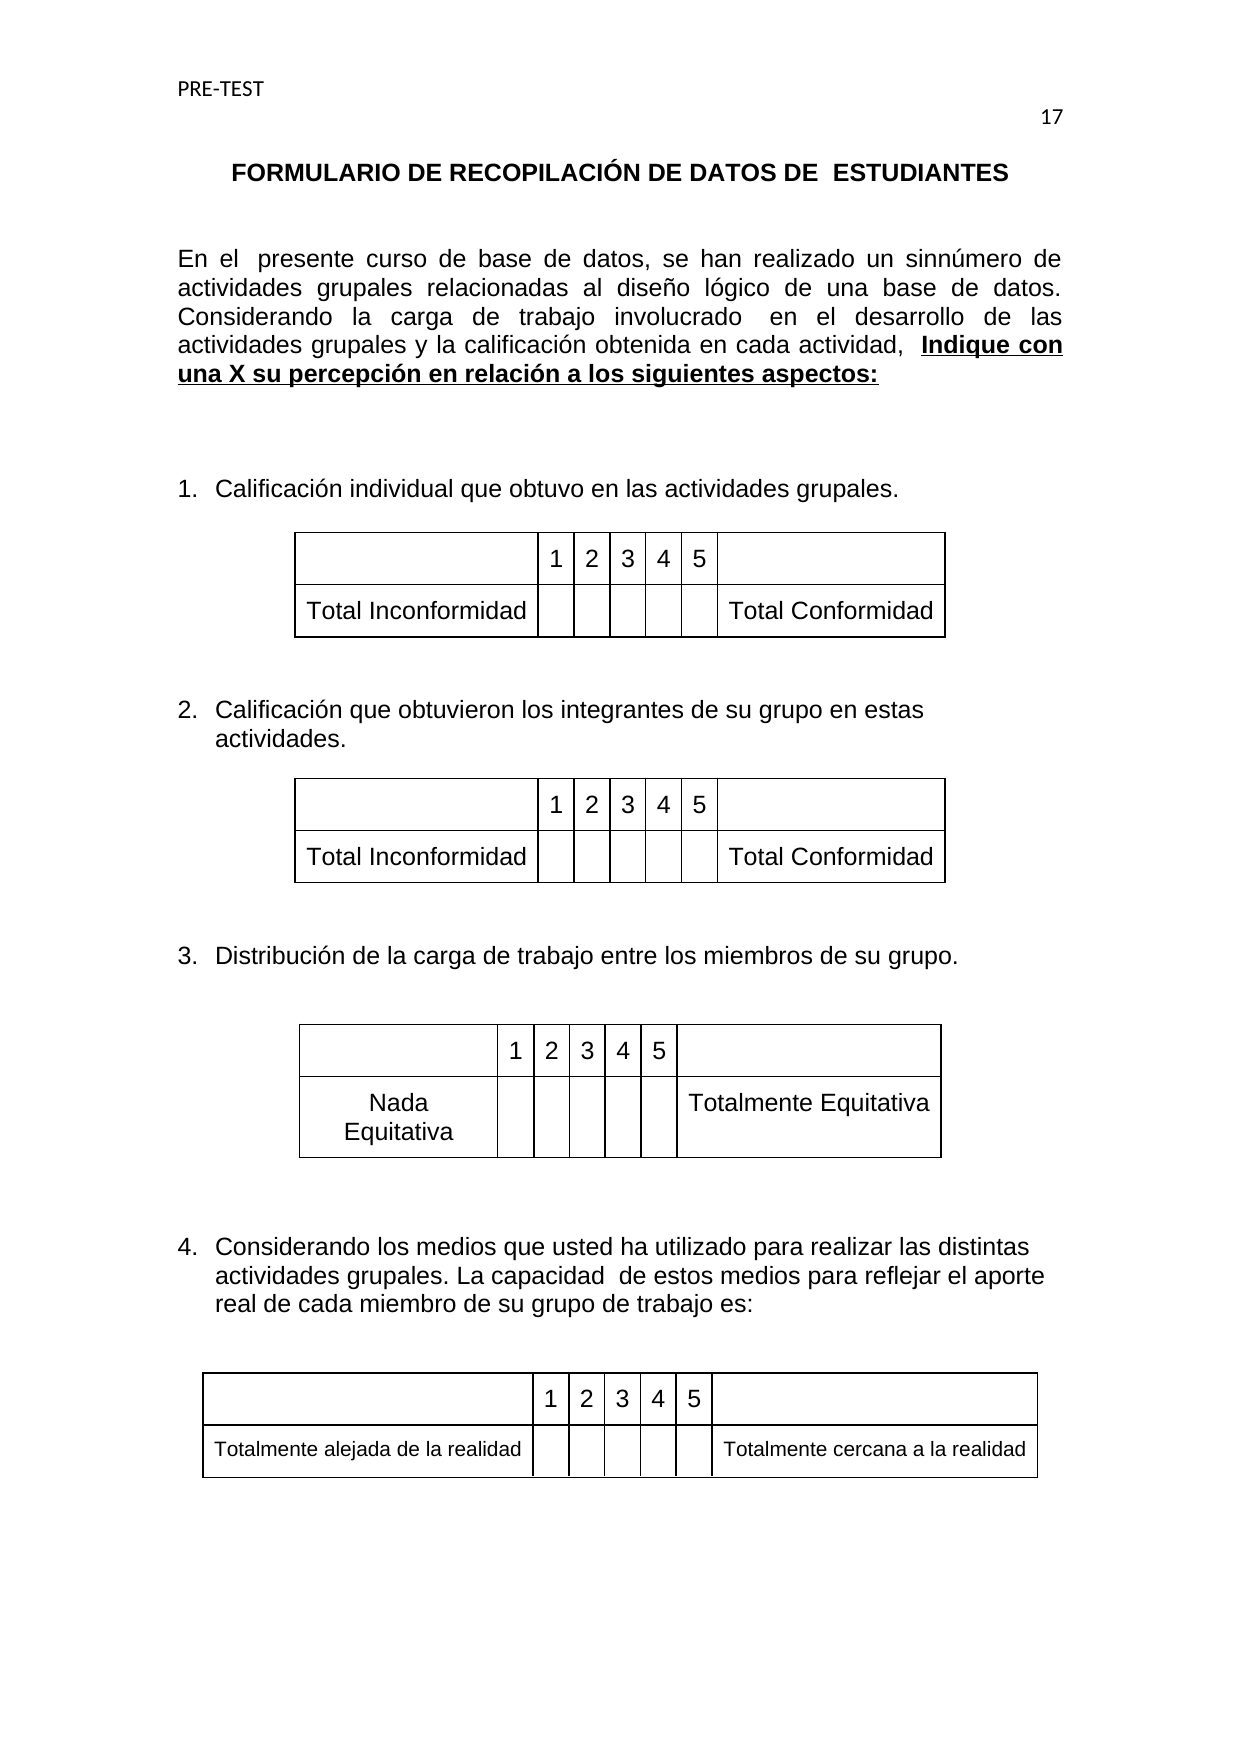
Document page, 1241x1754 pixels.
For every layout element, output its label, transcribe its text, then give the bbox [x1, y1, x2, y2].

table_cell [570, 1077, 604, 1157]
list Calificación que obtuvieron los integrantes de su grupo en estas actividades. [177, 695, 1063, 752]
table_cell [646, 831, 681, 882]
table_header 2 [575, 779, 609, 830]
table_header 4 [646, 533, 681, 584]
table_cell Nada Equitativa [300, 1077, 497, 1157]
table_header 3 [570, 1025, 604, 1076]
table_header 2 [535, 1025, 569, 1076]
list Distribución de la carga de trabajo entre los miembros de su grupo. [177, 941, 1063, 970]
table_cell [575, 831, 609, 882]
table_cell [539, 585, 573, 636]
table_header 4 [641, 1374, 675, 1424]
table_header [204, 1374, 532, 1424]
table_header [718, 533, 944, 584]
table_header 5 [642, 1025, 676, 1076]
table_header 3 [605, 1374, 640, 1424]
text FORMULARIO DE RECOPILACIÓN DE DATOS DE ESTUDIANTES [177, 158, 1063, 187]
table_header 1 [539, 779, 573, 830]
table_cell [677, 1426, 711, 1476]
table_cell [641, 1426, 675, 1476]
table_cell [535, 1077, 569, 1157]
table_header 1 [498, 1025, 533, 1076]
table_cell [498, 1077, 533, 1157]
list Calificación individual que obtuvo en las actividades grupales. [177, 474, 1063, 503]
table_header [718, 779, 944, 830]
table_cell [534, 1426, 568, 1476]
table_cell Totalmente cercana a la realidad [713, 1426, 1037, 1476]
table_cell [611, 831, 645, 882]
table_cell [682, 831, 717, 882]
table_header [713, 1374, 1037, 1424]
table_cell Total Inconformidad [296, 585, 537, 636]
table_cell [606, 1077, 640, 1157]
table_cell [642, 1077, 676, 1157]
table_cell [646, 585, 681, 636]
table_header [300, 1025, 497, 1076]
table_header 5 [677, 1374, 711, 1424]
table_header 2 [570, 1374, 604, 1424]
table_header 3 [611, 533, 645, 584]
table_header 1 [534, 1374, 568, 1424]
table_cell Total Inconformidad [296, 831, 537, 882]
table_header [678, 1025, 940, 1076]
table_header [296, 779, 537, 830]
table_header 2 [575, 533, 609, 584]
table_cell [570, 1426, 604, 1476]
table_header 4 [646, 779, 681, 830]
table_header 5 [682, 533, 717, 584]
table_cell Totalmente alejada de la realidad [204, 1426, 532, 1476]
table_header 1 [539, 533, 573, 584]
table_header [296, 533, 537, 584]
table_cell Total Conformidad [718, 585, 944, 636]
table_cell [575, 585, 609, 636]
table_cell Total Conformidad [718, 831, 944, 882]
table_header 3 [611, 779, 645, 830]
table_cell [682, 585, 717, 636]
table_cell [539, 831, 573, 882]
table_header 5 [682, 779, 717, 830]
table_cell [611, 585, 645, 636]
list Considerando los medios que usted ha utilizado para realizar las distintas actividades grupales. La capacidad de estos medios para reflejar el aporte real de cada miembro de su grupo de trabajo es: [177, 1232, 1063, 1318]
table_header 4 [606, 1025, 640, 1076]
text En el presente curso de base de datos, se han realizado un sinnúmero de actividades grupales relacionadas al diseño lógico de una base de datos. Considerando la carga de trabajo involucrado en el desarrollo de las actividades grupales y la calificación obtenida en cada actividad, Indique con una X su percepción en relación a los siguientes aspectos: [177, 244, 1063, 388]
table_cell Totalmente Equitativa [678, 1077, 940, 1157]
table_cell [605, 1426, 640, 1476]
